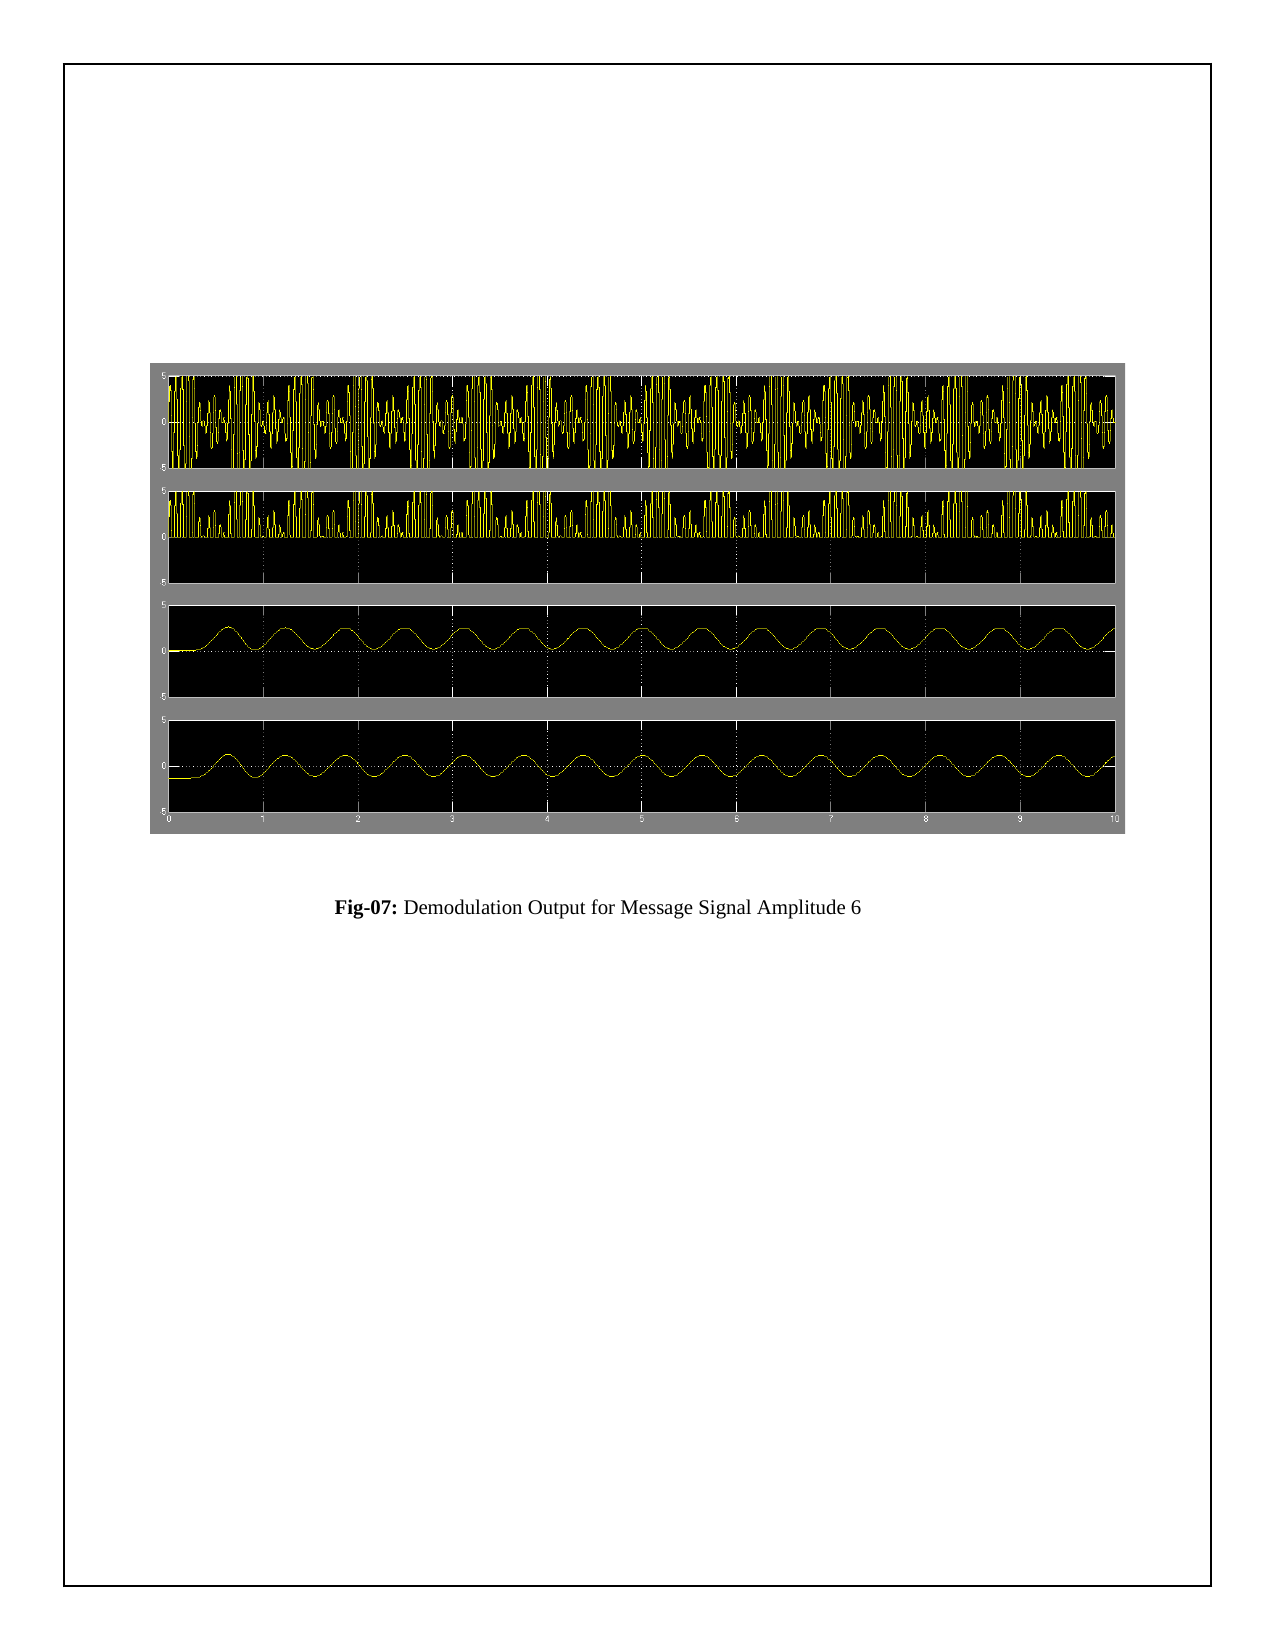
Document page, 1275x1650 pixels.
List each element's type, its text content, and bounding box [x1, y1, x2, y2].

picture [150, 363, 1125, 834]
text Fig-07: Demodulation Output for Message Signal Amplitude 6 [150, 894, 1125, 919]
